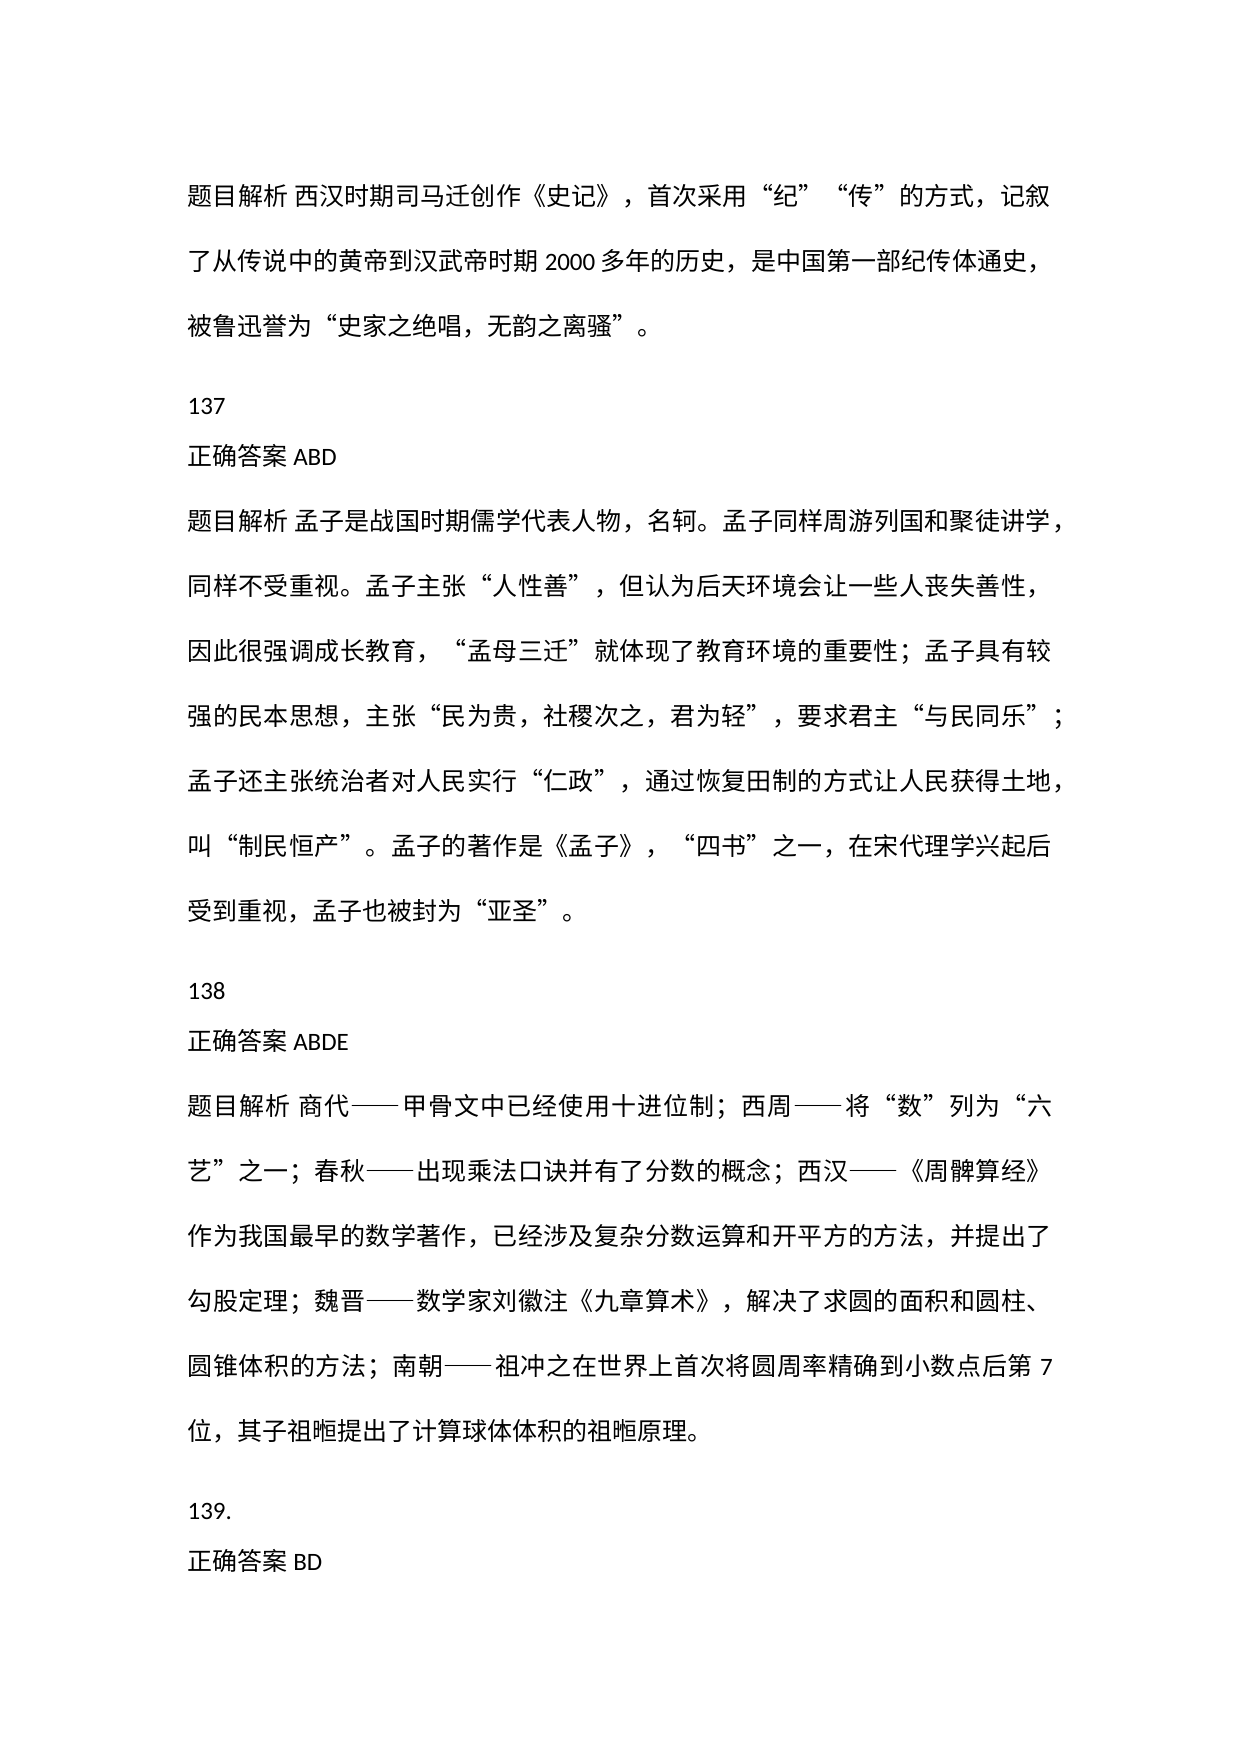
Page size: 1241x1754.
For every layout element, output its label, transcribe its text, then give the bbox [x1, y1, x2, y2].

text 正确答案 BD [187, 1527, 1053, 1592]
text 139. [187, 1494, 1053, 1527]
text 题目解析 孟子是战国时期儒学代表人物，名轲。孟子同样周游列国和聚徒讲学，同样不受重视。孟子主张“人性善”，但认为后天环境会让一些人丧失善性，因此很强调成长教育，“孟母三迁”就体现了教育环境的重要性；孟子具有较强的民本思想，主张“民为贵，社稷次之，君为轻”，要求君主“与民同乐”；孟子还主张统治者对人民实行“仁政”，通过恢复田制的方式让人民获得土地，叫“制民恒产”。孟子的著作是《孟子》，“四书”之一，在宋代理学兴起后受到重视，孟子也被封为“亚圣”。 [187, 487, 1053, 942]
text 题目解析 西汉时期司马迁创作《史记》，首次采用“纪”“传”的方式，记叙了从传说中的黄帝到汉武帝时期2000多年的历史，是中国第一部纪传体通史，被鲁迅誉为“史家之绝唱，无韵之离骚”。 [187, 162, 1053, 357]
text 题目解析 商代——甲骨文中已经使用十进位制；西周——将“数”列为“六艺”之一；春秋——出现乘法口诀并有了分数的概念；西汉——《周髀算经》作为我国最早的数学著作，已经涉及复杂分数运算和开平方的方法，并提出了勾股定理；魏晋——数学家刘徽注《九章算术》，解决了求圆的面积和圆柱、圆锥体积的方法；南朝——祖冲之在世界上首次将圆周率精确到小数点后第7位，其子祖暅提出了计算球体体积的祖暅原理。 [187, 1072, 1053, 1462]
text 正确答案 ABD [187, 422, 1053, 487]
text 正确答案 ABDE [187, 1007, 1053, 1072]
text 137 [187, 389, 1053, 422]
text 138 [187, 974, 1053, 1007]
